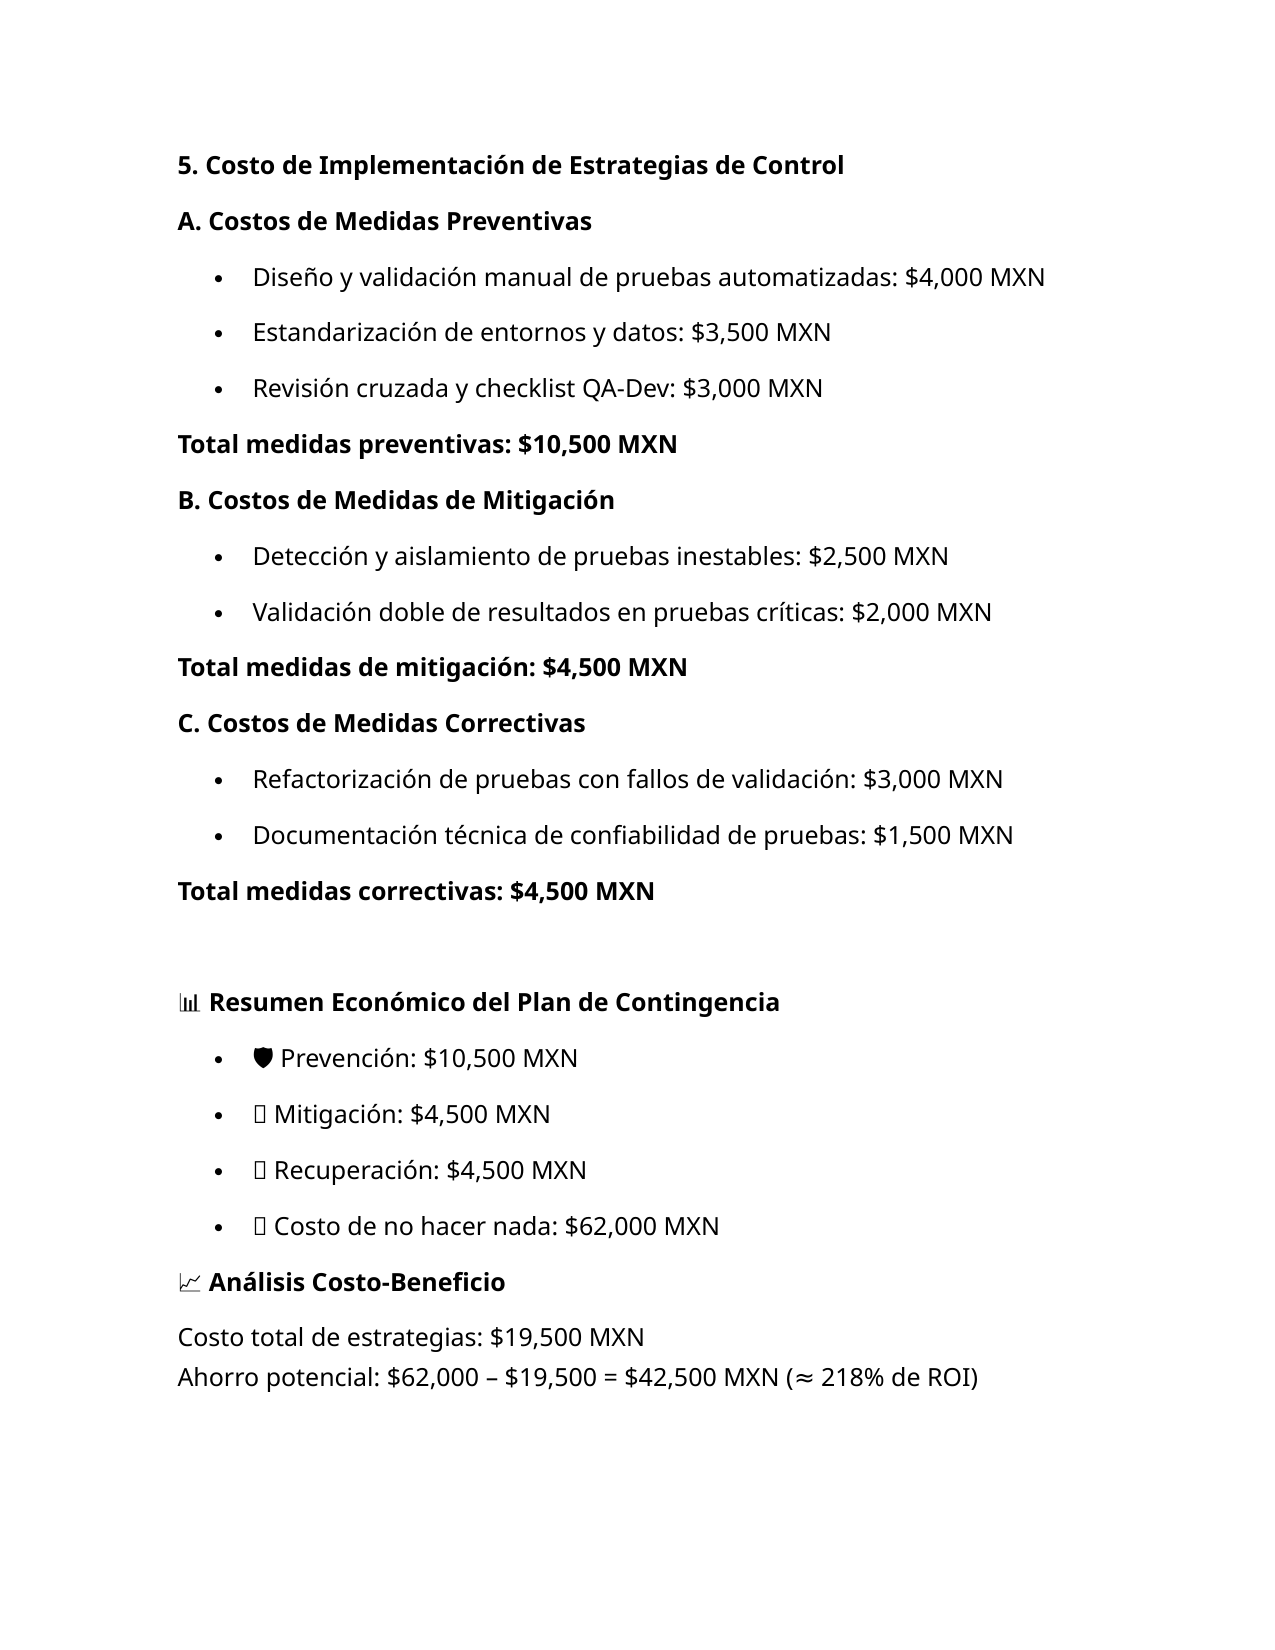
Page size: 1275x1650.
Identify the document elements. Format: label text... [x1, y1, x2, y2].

list 💥 Costo de no hacer nada: $62,000 MXN [215, 1208, 1098, 1242]
text A. Costos de Medidas Preventivas [177, 203, 1098, 237]
list 🛡️ Prevención: $10,500 MXN [215, 1041, 1098, 1075]
text 📈 Análisis Costo-Beneficio [177, 1264, 1098, 1298]
text C. Costos de Medidas Correctivas [177, 706, 1098, 740]
list 🚨 Mitigación: $4,500 MXN [215, 1097, 1098, 1131]
list Diseño y validación manual de pruebas automatizadas: $4,000 MXN [215, 259, 1098, 293]
text 📊 Resumen Económico del Plan de Contingencia [177, 985, 1098, 1019]
list Detección y aislamiento de pruebas inestables: $2,500 MXN [215, 538, 1098, 572]
list Documentación técnica de confiabilidad de pruebas: $1,500 MXN [215, 818, 1098, 852]
list Refactorización de pruebas con fallos de validación: $3,000 MXN [215, 762, 1098, 796]
list Revisión cruzada y checklist QA-Dev: $3,000 MXN [215, 371, 1098, 405]
list Estandarización de entornos y datos: $3,500 MXN [215, 315, 1098, 349]
list 🔄 Recuperación: $4,500 MXN [215, 1153, 1098, 1187]
text Total medidas preventivas: $10,500 MXN [177, 427, 1098, 461]
text Total medidas correctivas: $4,500 MXN [177, 873, 1098, 907]
text B. Costos de Medidas de Mitigación [177, 483, 1098, 517]
text Costo total de estrategias: $19,500 MXN Ahorro potencial: $62,000 – $19,500 = $42,500 MXN (≈ 218% de ROI) [177, 1320, 1098, 1393]
text Total medidas de mitigación: $4,500 MXN [177, 650, 1098, 684]
list Validación doble de resultados en pruebas críticas: $2,000 MXN [215, 594, 1098, 628]
text 5. Costo de Implementación de Estrategias de Control [177, 148, 1098, 182]
